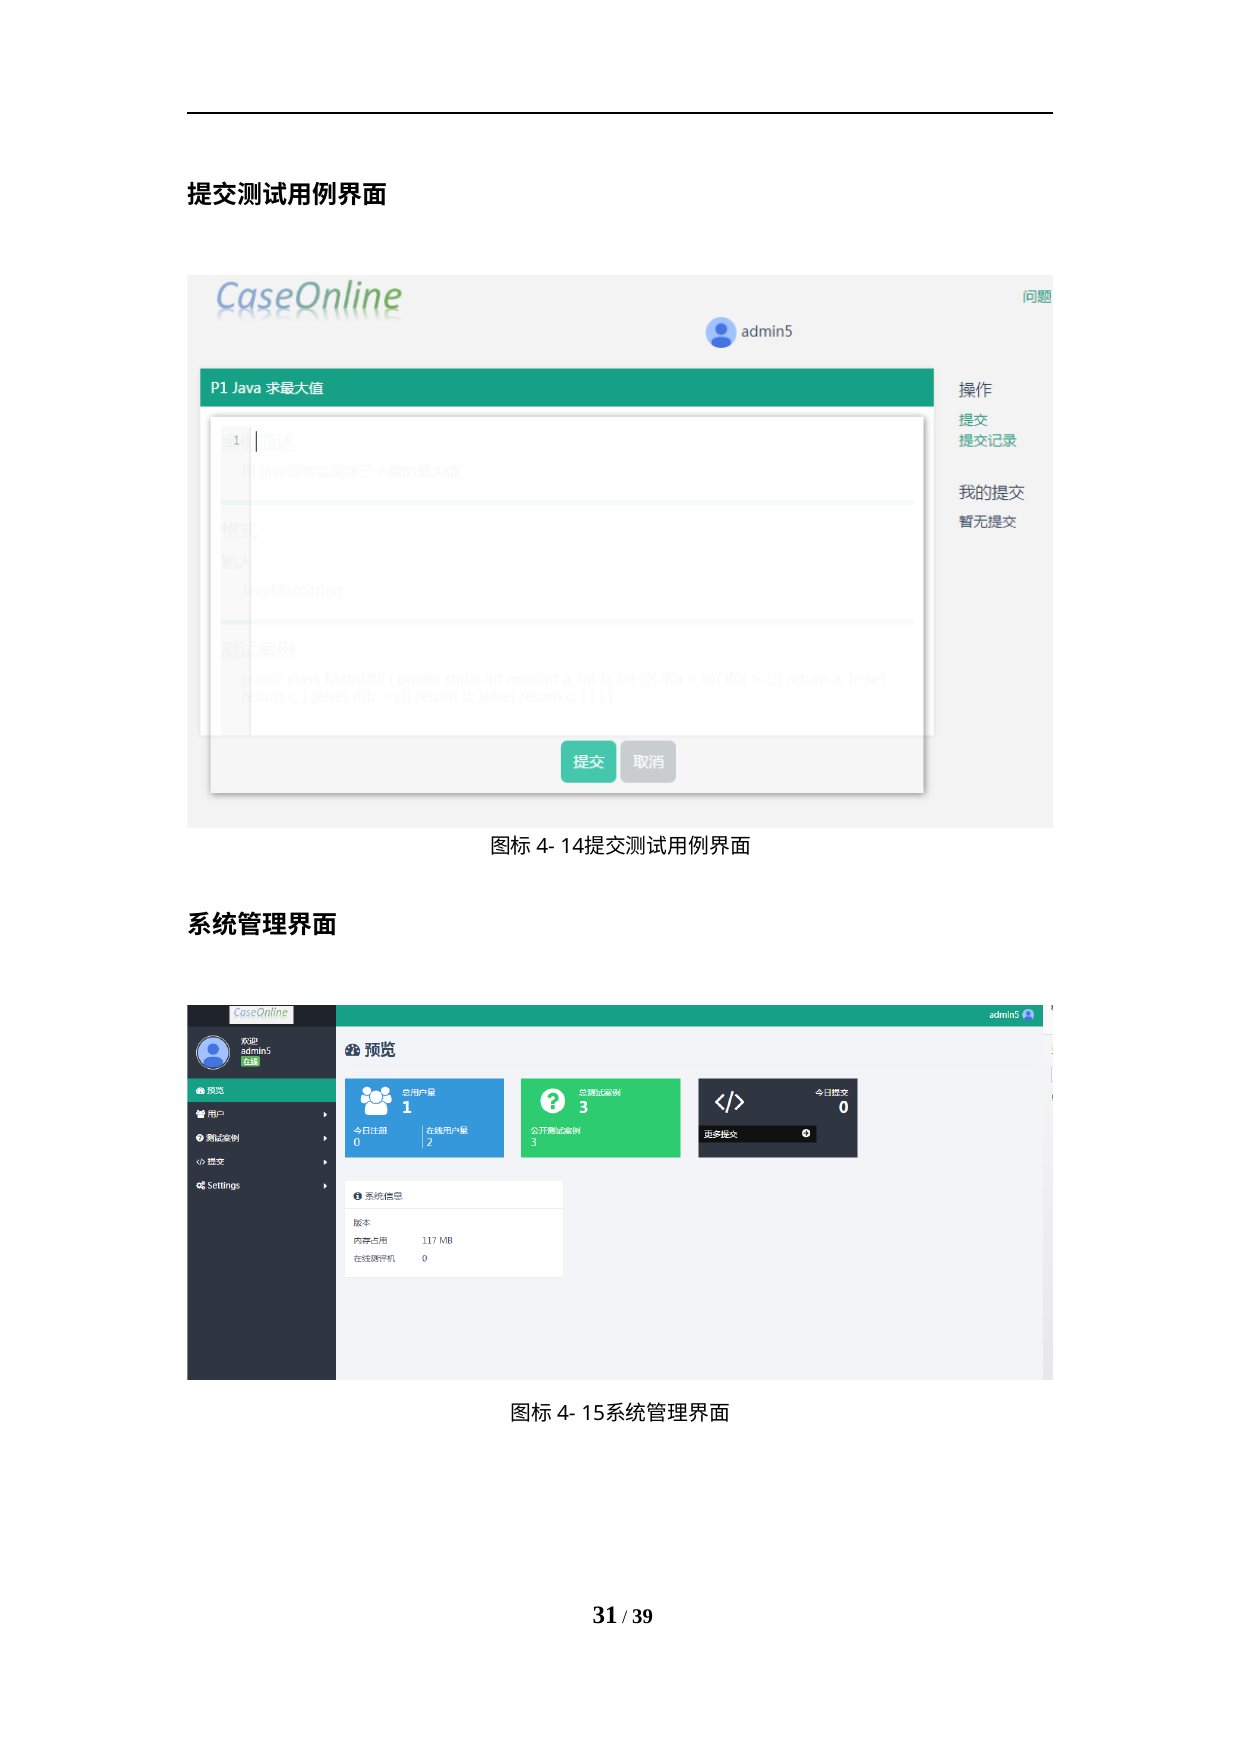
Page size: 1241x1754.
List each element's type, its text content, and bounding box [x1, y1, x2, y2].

subtitle 提交测试用例界面 [187, 160, 1053, 225]
subtitle 系统管理界面 [187, 890, 1053, 955]
picture [187, 1005, 1053, 1380]
picture [187, 275, 1053, 828]
